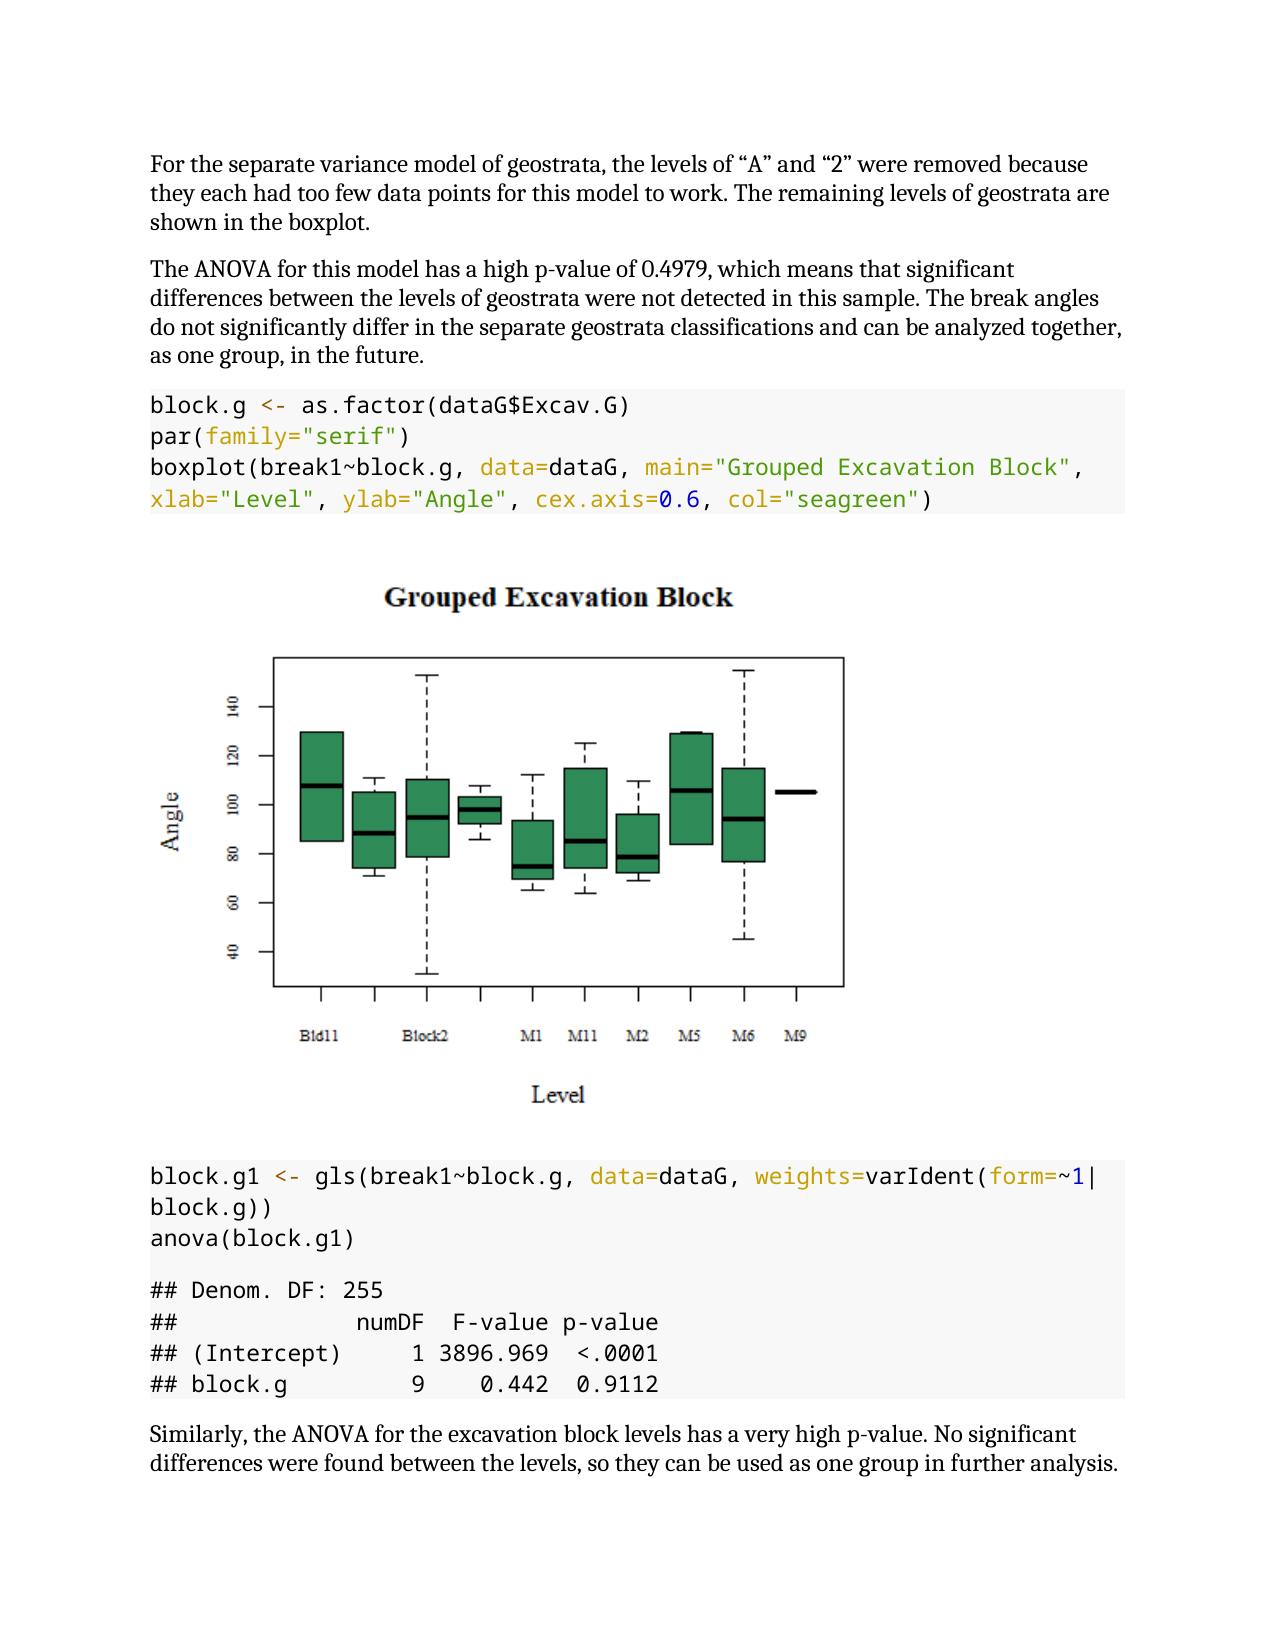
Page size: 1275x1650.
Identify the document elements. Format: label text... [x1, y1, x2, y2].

picture [150, 534, 908, 1141]
text ## Denom. DF: 255 ## numDF F-value p-value ## (Intercept) 1 3896.969 <.0001 ## block.g 9 0.442 0.9112 [150, 1274, 1125, 1399]
text block.g1 <- gls(break1~block.g, data=dataG, weights=varIdent(form=~1|block.g)) anova(block.g1) [274, 1160, 1125, 1253]
text block.g <- as.factor(dataG$Excav.G) par(family="serif") boxplot(break1~block.g, data=dataG, main="Grouped Excavation Block", xlab="Level", ylab="Angle", cex.axis=0.6, col="seagreen") [150, 389, 1125, 514]
text Similarly, the ANOVA for the excavation block levels has a very high p-value. No significant differences were found between the levels, so they can be used as one group in further analysis. [150, 1420, 1125, 1478]
text For the separate variance model of geostrata, the levels of “A” and “2” were removed because they each had too few data points for this model to work. The remaining levels of geostrata are shown in the boxplot. [150, 150, 1125, 236]
text The ANOVA for this model has a high p-value of 0.4979, which means that significant differences between the levels of geostrata were not detected in this sample. The break angles do not significantly differ in the separate geostrata classifications and can be analyzed together, as one group, in the future. [150, 255, 1125, 370]
